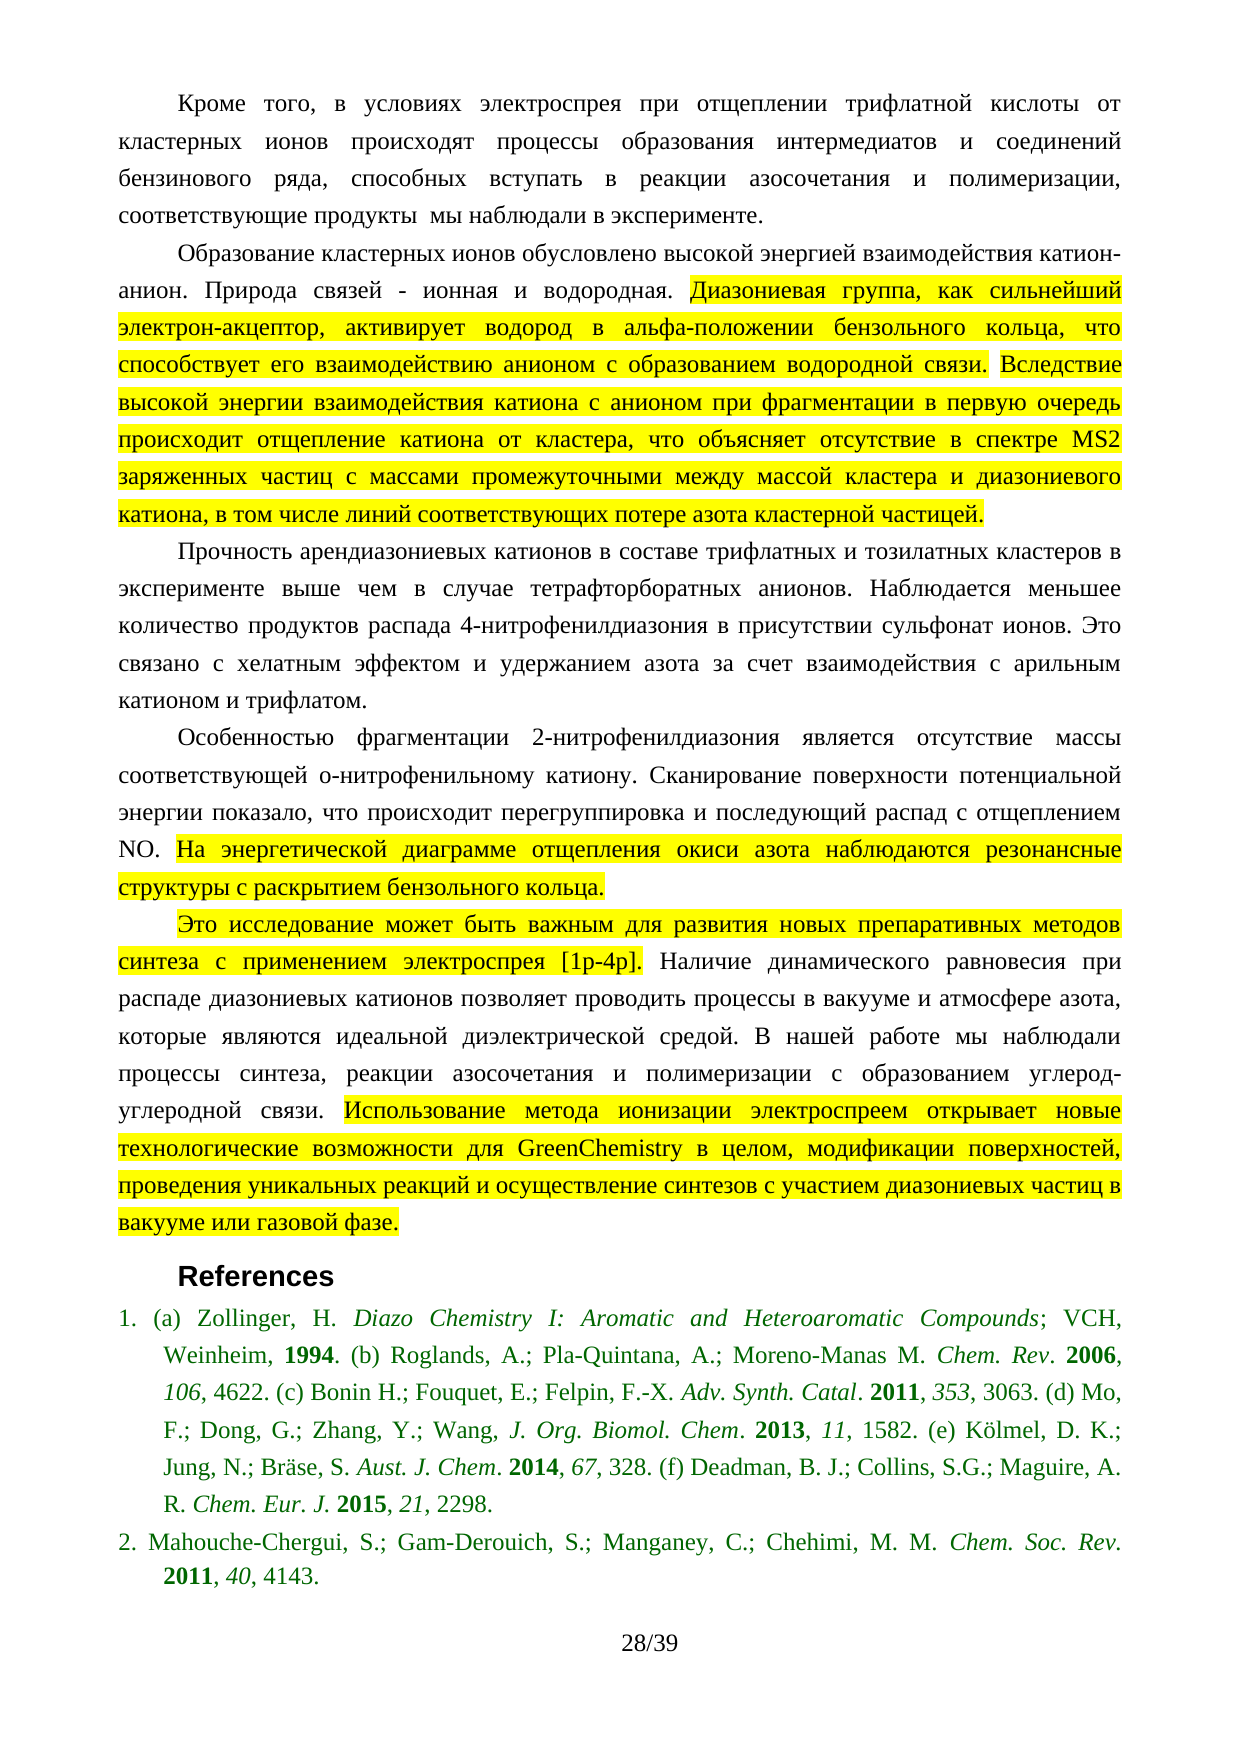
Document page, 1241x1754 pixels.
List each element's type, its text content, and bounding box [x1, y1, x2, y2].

list Образование кластерных ионов обусловлено высокой энергией взаимодействия катион-анион. Природа связей - ионная и водородная. Диазониевая группа, как сильнейший электрон-акцептор, активирует водород в альфа-положении бензольного кольца, что способствует его взаимодействию анионом с образованием водородной связи. Вследствие высокой энергии взаимодействия катиона с анионом при фрагментации в первую очередь происходит отщепление катиона от кластера, что объясняет отсутствие в спектре MS2 заряженных частиц с массами промежуточными между массой кластера и диазониевого катиона, в том числе линий соответствующих потере азота кластерной частицей. [118, 238, 1122, 312]
list Особенностью фрагментации 2-нитрофенилдиазония является отсутствие массы соответствующей о-нитрофенильному катиону. Сканирование поверхности потенциальной энергии показало, что происходит перегруппировка и последующий распад с отщеплением NO. На энергетической диаграмме отщепления окиси азота наблюдаются резонансные структуры с раскрытием бензольного кольца. [118, 722, 1122, 900]
list Прочность арендиазониевых катионов в составе трифлатных и тозилатных кластеров в эксперименте выше чем в случае тетрафторборатных анионов. Наблюдается меньшее количество продуктов распада 4-нитрофенилдиазония в присутствии сульфонат ионов. Это связано с хелатным эффектом и удержанием азота за счет взаимодействия с арильным катионом и трифлатом. [118, 536, 1122, 714]
list 2. Mahouche-Chergui, S.; Gam-Derouich, S.; Manganey, C.; Chehimi, M. M. Chem. Soc. Rev. 2011, 40, 4143. [118, 1527, 1122, 1590]
subtitle References [118, 1259, 1122, 1293]
list Образование кластерных ионов обусловлено высокой энергией взаимодействия катион-анион. Природа связей - ионная и водородная. Диазониевая группа, как сильнейший электрон-акцептор, активирует водород в альфа-положении бензольного кольца, что способствует его взаимодействию анионом с образованием водородной связи. Вследствие высокой энергии взаимодействия катиона с анионом при фрагментации в первую очередь происходит отщепление катиона от кластера, что объясняет отсутствие в спектре MS2 заряженных частиц с массами промежуточными между массой кластера и диазониевого катиона, в том числе линий соответствующих потере азота кластерной частицей. [118, 341, 1122, 387]
list Это исследование может быть важным для развития новых препаративных методов синтеза с применением электроспрея [1p-4p]. Наличие динамического равновесия при распаде диазониевых катионов позволяет проводить процессы в вакууме и атмосфере азота, которые являются идеальной диэлектрической средой. В нашей работе мы наблюдали процессы синтеза, реакции азосочетания и полимеризации с образованием углерод-углеродной связи. Использование метода ионизации электроспреем открывает новые технологические возможности для GreenChemistry в целом, модификации поверхностей, проведения уникальных реакций и осуществление синтезов с участием диазониевых частиц в вакууме или газовой фазе. [118, 909, 1122, 1133]
list 1. (a) Zollinger, H. Diazo Chemistry I: Aromatic and Heteroaromatic Compounds; VCH, Weinheim, 1994. (b) Roglands, A.; Pla-Quintana, A.; Moreno-Manas M. Chem. Rev. 2006, 106, 4622. (c) Bonin H.; Fouquet, E.; Felpin, F.-X. Adv. Synth. Catal. 2011, 353, 3063. (d) Mo, F.; Dong, G.; Zhang, Y.; Wang, J. Org. Biomol. Chem. 2013, 11, 1582. (e) Kölmel, D. K.; Jung, N.; Bräse, S. Aust. J. Chem. 2014, 67, 328. (f) Deadman, B. J.; Collins, S.G.; Maguire, A. R. Chem. Eur. J. 2015, 21, 2298. [118, 1303, 1122, 1518]
list Кроме того, в условиях электроспрея при отщеплении трифлатной кислоты от кластерных ионов происходят процессы образования интермедиатов и соединений бензинового ряда, способных вступать в реакции азосочетания и полимеризации, соответствующие продукты мы наблюдали в эксперименте. [118, 88, 1122, 229]
